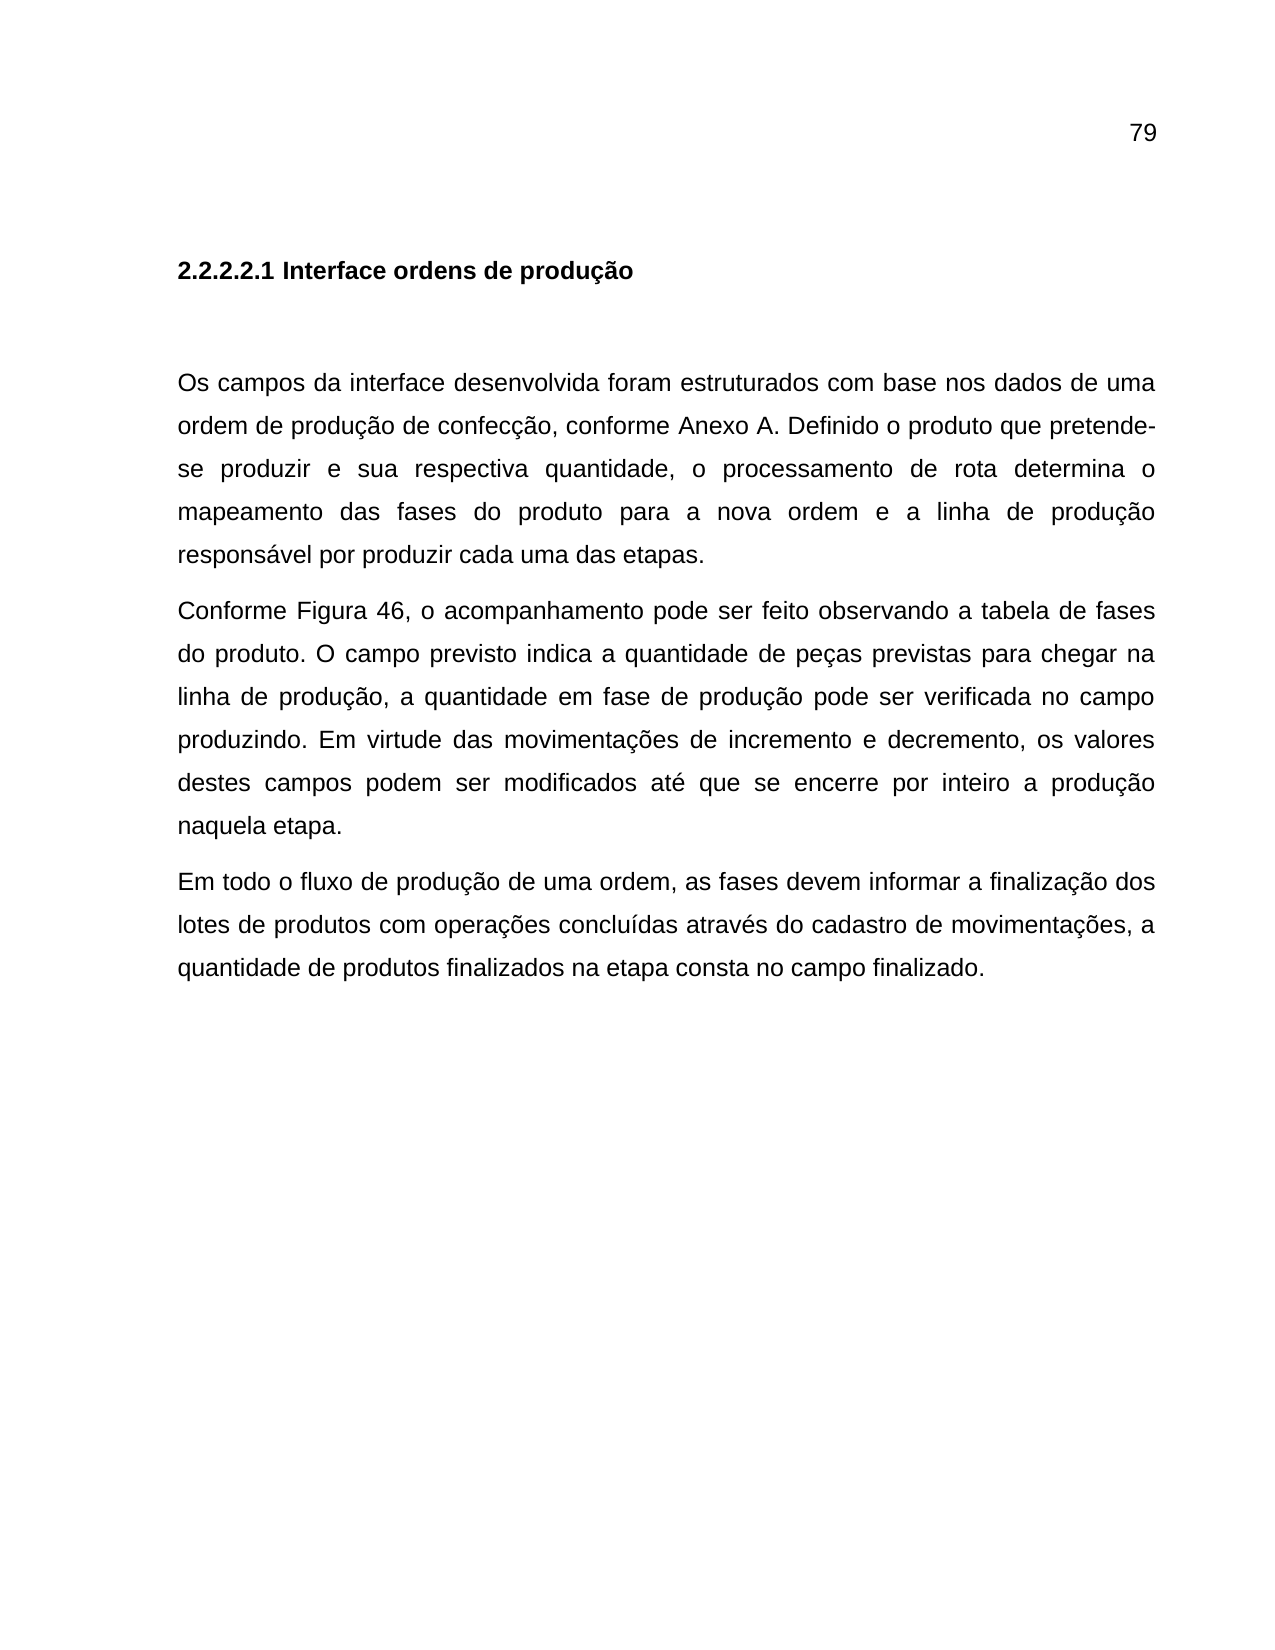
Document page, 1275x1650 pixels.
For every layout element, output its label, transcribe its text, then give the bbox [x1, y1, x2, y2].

text Em todo o fluxo de produção de uma ordem, as fases devem informar a finalização dos lotes de produtos com operações concluídas através do cadastro de movimentações, a quantidade de produtos finalizados na etapa consta no campo finalizado. [177, 867, 1157, 982]
subtitle Interface ordens de produção [177, 256, 1157, 285]
text Os campos da interface desenvolvida foram estruturados com base nos dados de uma ordem de produção de confecção, conforme anexo A. Definido o produto que pretende-se produzir e sua respectiva quantidade, o processamento de rota determina o mapeamento das fases do produto para a nova ordem e a linha de produção responsável por produzir cada uma das etapas. [177, 367, 1157, 569]
text Conforme Figura 46, o acompanhamento pode ser feito observando a tabela de fases do produto. O campo previsto indica a quantidade de peças previstas para chegar na linha de produção, a quantidade em fase de produção pode ser verificada no campo produzindo. Em virtude das movimentações de incremento e decremento, os valores destes campos podem ser modificados até que se encerre por inteiro a produção naquela etapa. [177, 596, 1157, 840]
